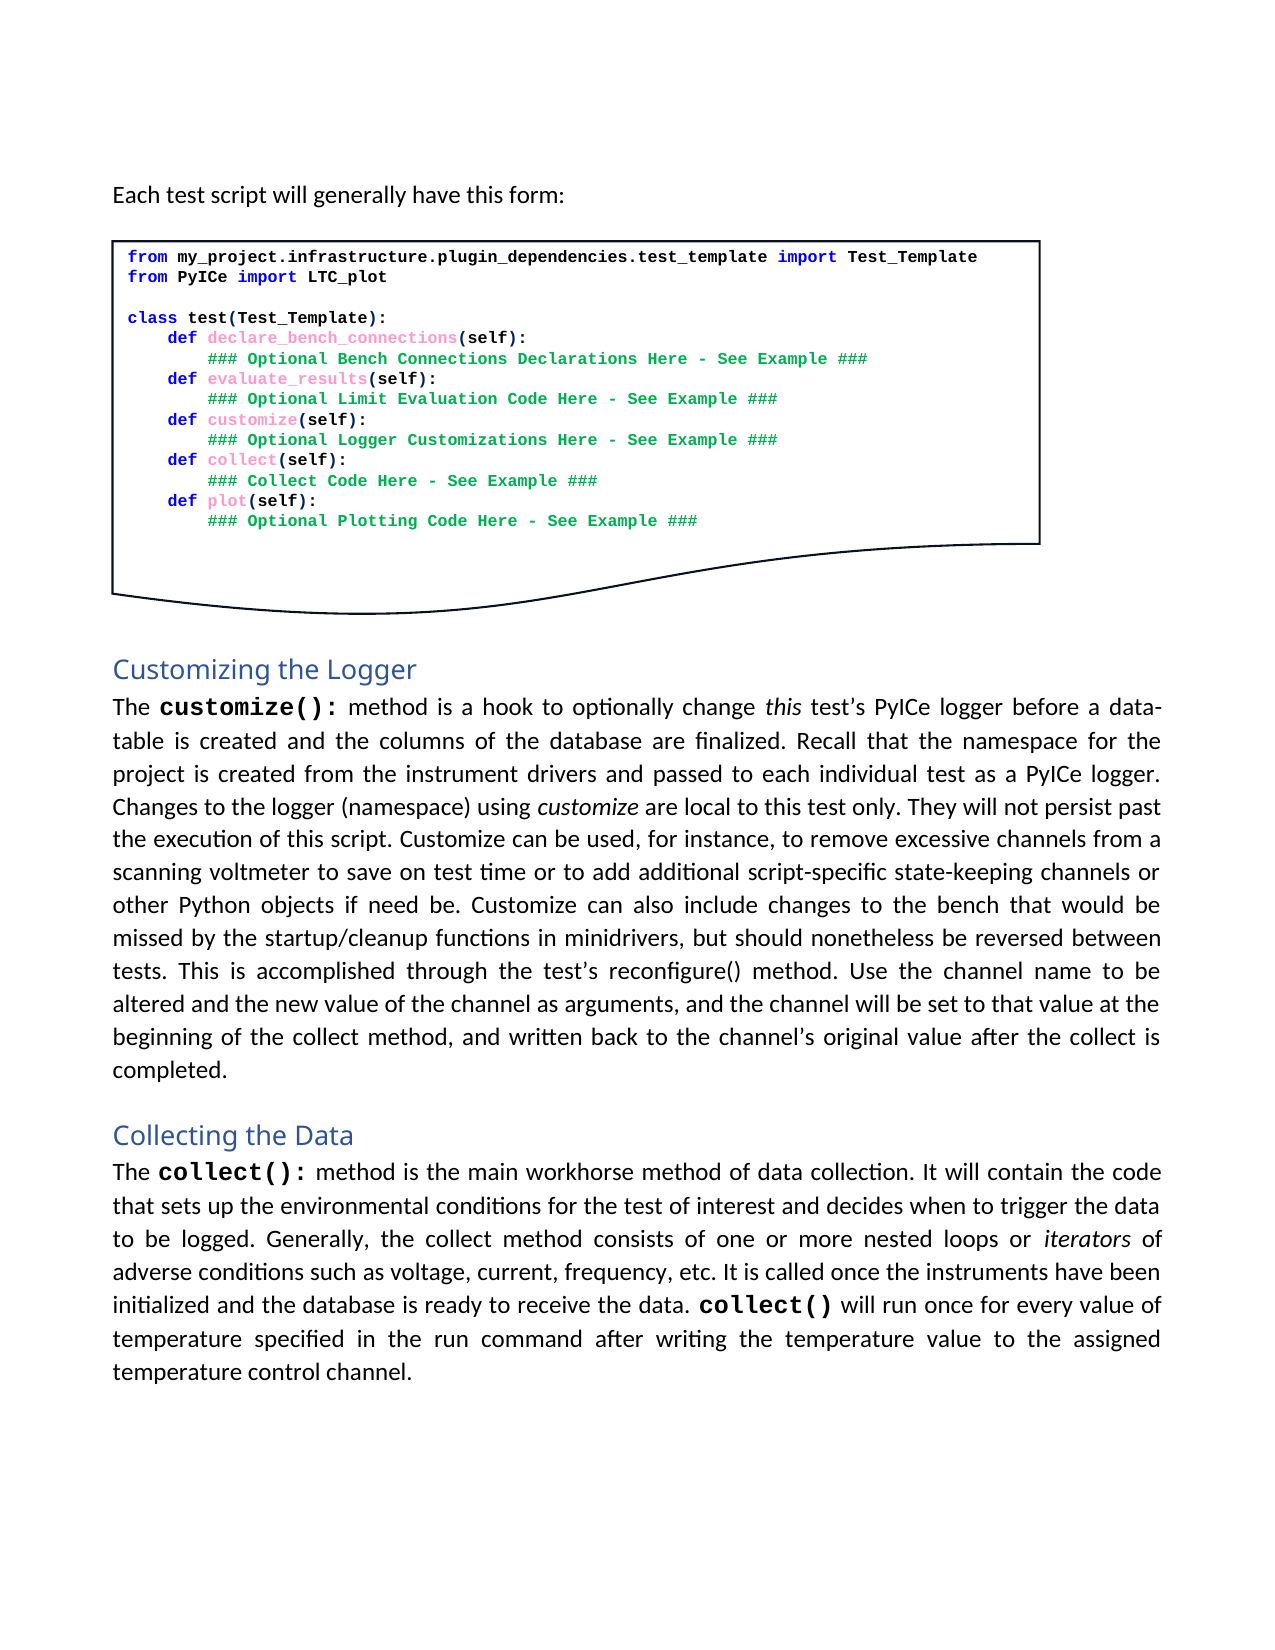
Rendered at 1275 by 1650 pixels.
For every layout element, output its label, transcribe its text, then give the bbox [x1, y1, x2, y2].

subtitle Collecting the Data [112, 1116, 1162, 1153]
text The customize(): method is a hook to optionally change this test’s PyICe logger before a data-table is created and the columns of the database are finalized. Recall that the namespace for the project is created from the instrument drivers and passed to each individual test as a PyICe logger. Changes to the logger (namespace) using customize are local to this test only. They will not persist past the execution of this script. Customize can be used, for instance, to remove excessive channels from a scanning voltmeter to save on test time or to add additional script-specific state-keeping channels or other Python objects if need be. Customize can also include changes to the bench that would be missed by the startup/cleanup functions in minidrivers, but should nonetheless be reversed between tests. This is accomplished through the test’s reconfigure() method. Use the channel name to be altered and the new value of the channel as arguments, and the channel will be set to that value at the beginning of the collect method, and written back to the channel’s original value after the collect is completed. [112, 691, 1162, 1084]
text The collect(): method is the main workhorse method of data collection. It will contain the code that sets up the environmental conditions for the test of interest and decides when to trigger the data to be logged. Generally, the collect method consists of one or more nested loops or iterators of adverse conditions such as voltage, current, frequency, etc. It is called once the instruments have been initialized and the database is ready to receive the data. collect() will run once for every value of temperature specified in the run command after writing the temperature value to the assigned temperature control channel. [112, 1156, 1162, 1386]
text Each test script will generally have this form: [112, 179, 1162, 210]
subtitle Customizing the Logger [112, 651, 1162, 688]
